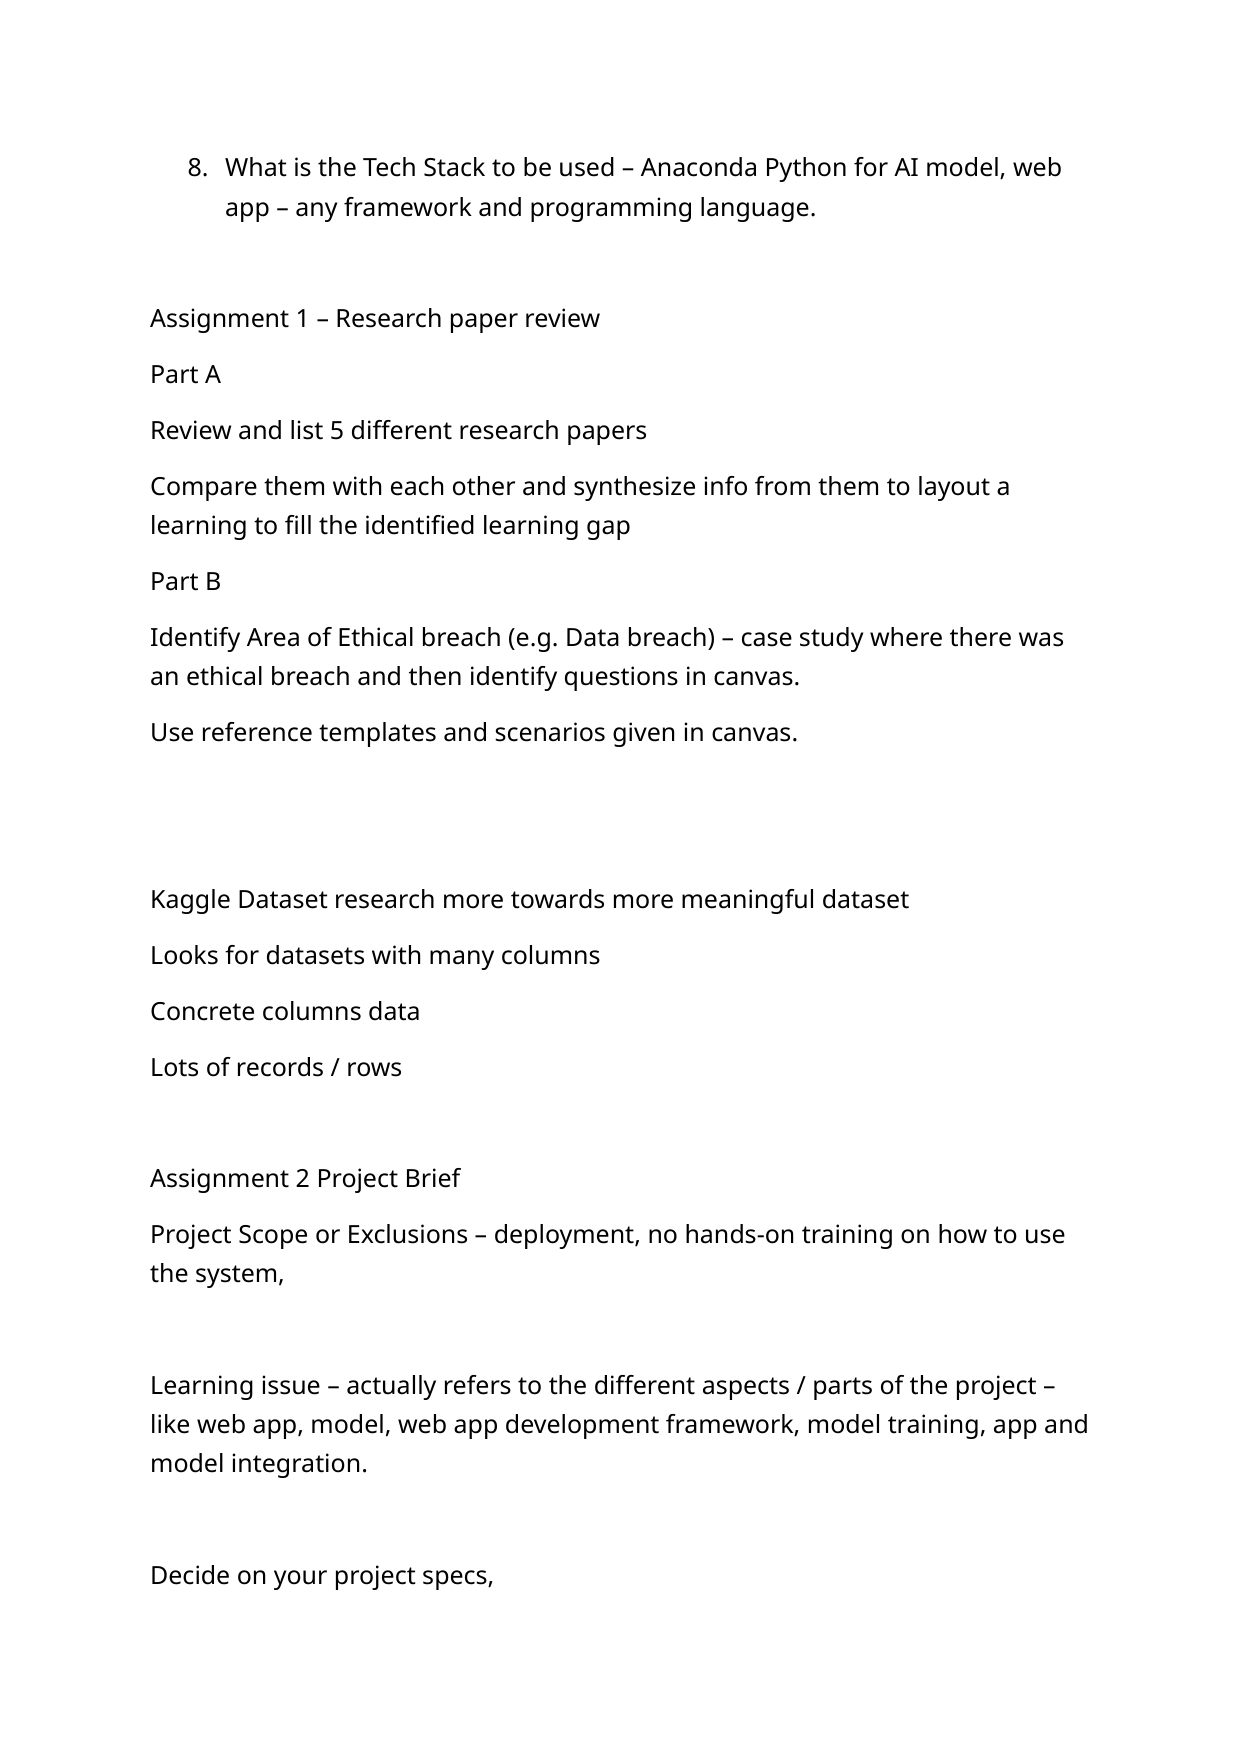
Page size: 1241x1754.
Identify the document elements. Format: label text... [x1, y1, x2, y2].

text Part B [150, 563, 1090, 597]
list What is the Tech Stack to be used – Anaconda Python for AI model, web app – any framework and programming language. [187, 150, 1090, 223]
text Review and list 5 different research papers [150, 412, 1090, 447]
text Kaggle Dataset research more towards more meaningful dataset [150, 882, 1090, 916]
text Assignment 1 – Research paper review [150, 301, 1090, 335]
text Assignment 2 Project Brief [150, 1161, 1090, 1195]
text Concrete columns data [150, 993, 1090, 1027]
text Part A [150, 357, 1090, 391]
text Decide on your project specs, [150, 1557, 1090, 1592]
text Compare them with each other and synthesize info from them to layout a learning to fill the identified learning gap [150, 468, 1090, 542]
text Learning issue – actually refers to the different aspects / parts of the project – like web app, model, web app development framework, model training, app and model integration. [150, 1367, 1090, 1480]
text Identify Area of Ethical breach (e.g. Data breach) – case study where there was an ethical breach and then identify questions in canvas. [150, 619, 1090, 692]
text Project Scope or Exclusions – deployment, no hands-on training on how to use the system, [150, 1217, 1090, 1290]
text Lots of records / rows [150, 1049, 1090, 1083]
text Looks for datasets with many columns [150, 937, 1090, 972]
text Use reference templates and scenarios given in canvas. [150, 714, 1090, 748]
